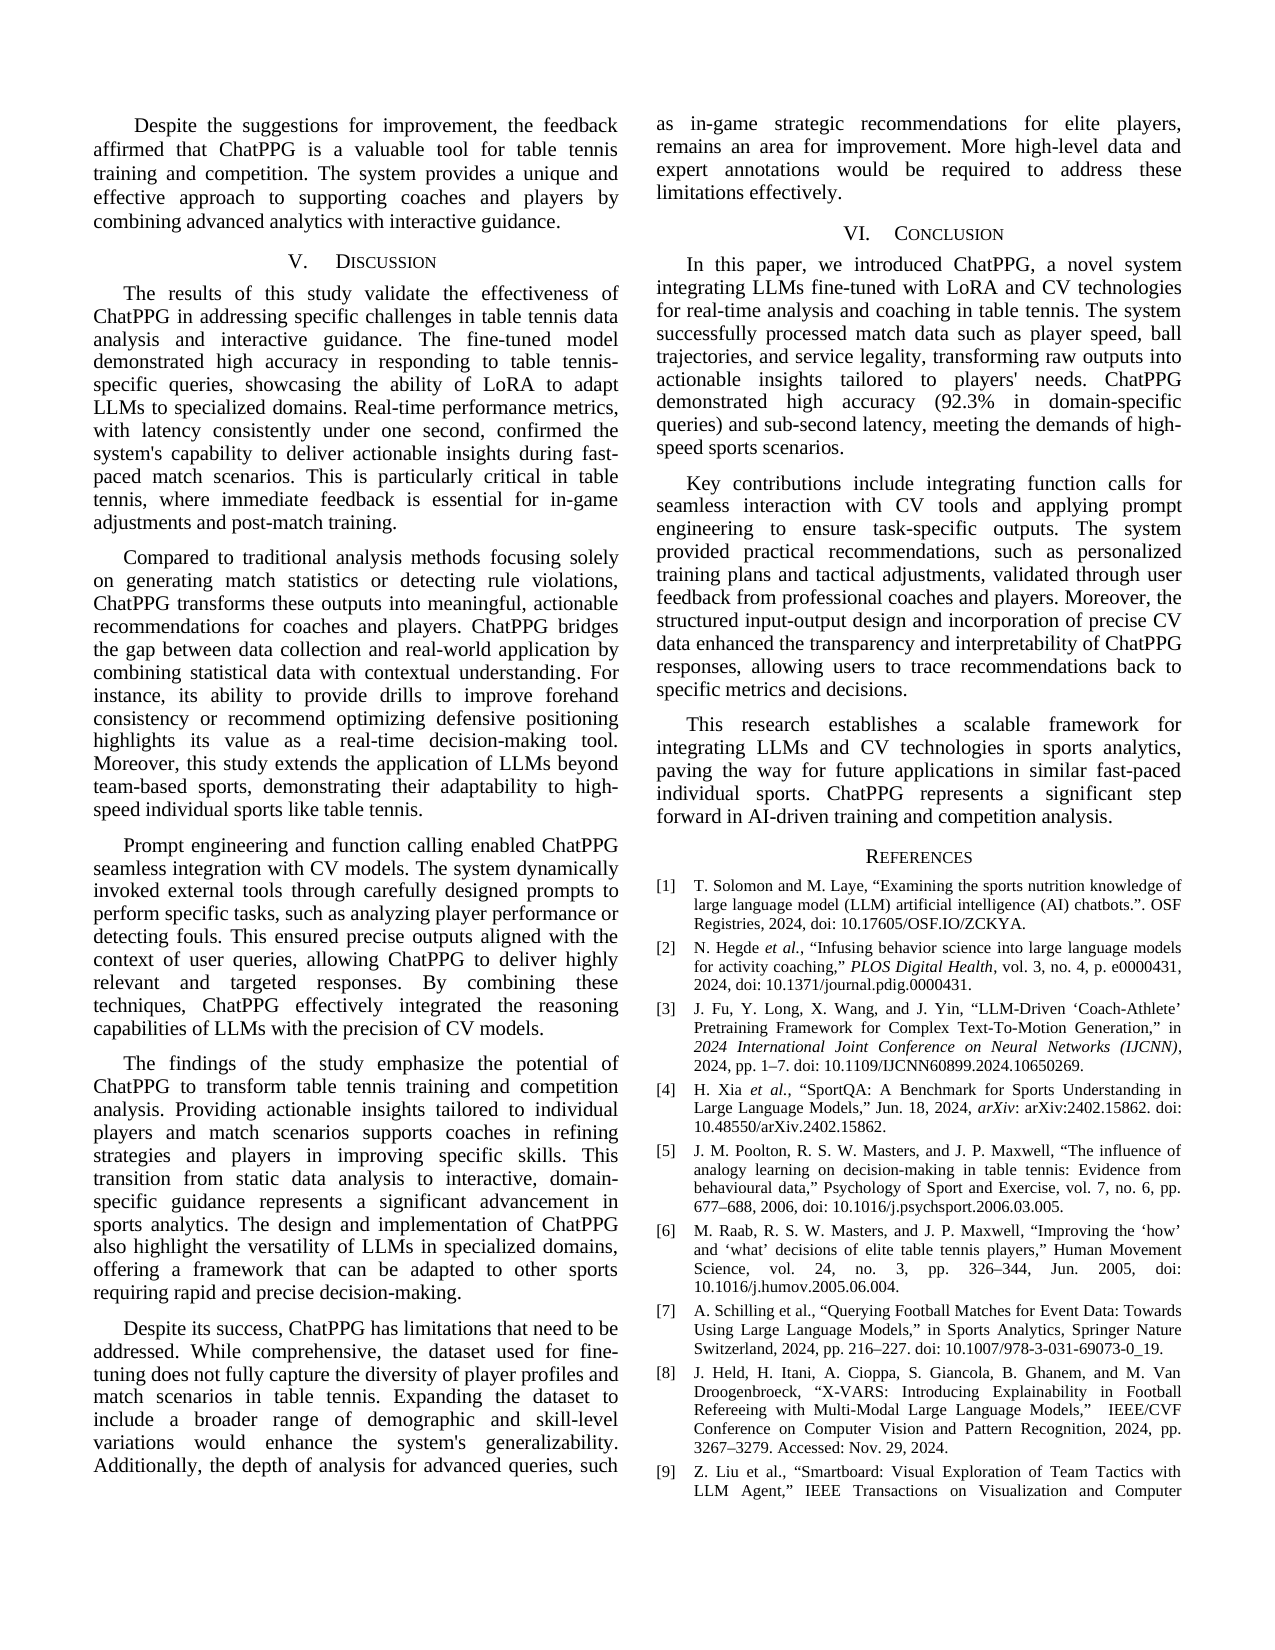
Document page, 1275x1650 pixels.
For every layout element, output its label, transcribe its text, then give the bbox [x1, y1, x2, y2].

text N. Hegde et al., “Infusing behavior science into large language models for activity coaching,” PLOS Digital Health, vol. 3, no. 4, p. e0000431, 2024, doi: 10.1371/journal.pdig.0000431. [656, 938, 1182, 994]
text Despite its success, ChatPPG has limitations that need to be addressed. While comprehensive, the dataset used for fine-tuning does not fully capture the diversity of player profiles and match scenarios in table tennis. Expanding the dataset to include a broader range of demographic and skill-level variations would enhance the system's generalizability. Additionally, the depth of analysis for advanced queries, such as in-game strategic recommendations for elite players, remains an area for improvement. More high-level data and expert annotations would be required to address these limitations effectively. [656, 112, 1182, 204]
text The findings of the study emphasize the potential of ChatPPG to transform table tennis training and competition analysis. Providing actionable insights tailored to individual players and match scenarios supports coaches in refining strategies and players in improving specific skills. This transition from static data analysis to interactive, domain-specific guidance represents a significant advancement in sports analytics. The design and implementation of ChatPPG also highlight the versatility of LLMs in specialized domains, offering a framework that can be adapted to other sports requiring rapid and precise decision-making. [93, 1052, 619, 1304]
text T. Solomon and M. Laye, “Examining the sports nutrition knowledge of large language model (LLM) artificial intelligence (AI) chatbots.”. OSF Registries, 2024, doi: 10.17605/OSF.IO/ZCKYA. [656, 877, 1182, 933]
text J. M. Poolton, R. S. W. Masters, and J. P. Maxwell, “The influence of analogy learning on decision-making in table tennis: Evidence from behavioural data,” Psychology of Sport and Exercise, vol. 7, no. 6, pp. 677–688, 2006, doi: 10.1016/j.psychsport.2006.03.005. [656, 1141, 1182, 1216]
text M. Raab, R. S. W. Masters, and J. P. Maxwell, “Improving the ‘how’ and ‘what’ decisions of elite table tennis players,” Human Movement Science, vol. 24, no. 3, pp. 326–344, Jun. 2005, doi: 10.1016/j.humov.2005.06.004. [656, 1222, 1182, 1297]
text Prompt engineering and function calling enabled ChatPPG seamless integration with CV models. The system dynamically invoked external tools through carefully designed prompts to perform specific tasks, such as analyzing player performance or detecting fouls. This ensured precise outputs aligned with the context of user queries, allowing ChatPPG to deliver highly relevant and targeted responses. By combining these techniques, ChatPPG effectively integrated the reasoning capabilities of LLMs with the precision of CV models. [93, 834, 619, 1040]
text J. Held, H. Itani, A. Cioppa, S. Giancola, B. Ghanem, and M. Van Droogenbroeck, “X-VARS: Introducing Explainability in Football Refereeing with Multi-Modal Large Language Models,” IEEE/CVF Conference on Computer Vision and Pattern Recognition, 2024, pp. 3267–3279. Accessed: Nov. 29, 2024. [656, 1363, 1182, 1457]
text Compared to traditional analysis methods focusing solely on generating match statistics or detecting rule violations, ChatPPG transforms these outputs into meaningful, actionable recommendations for coaches and players. ChatPPG bridges the gap between data collection and real-world application by combining statistical data with contextual understanding. For instance, its ability to provide drills to improve forehand consistency or recommend optimizing defensive positioning highlights its value as a real-time decision-making tool. Moreover, this study extends the application of LLMs beyond team-based sports, demonstrating their adaptability to high-speed individual sports like table tennis. [93, 546, 619, 821]
text J. Fu, Y. Long, X. Wang, and J. Yin, “LLM-Driven ‘Coach-Athlete’ Pretraining Framework for Complex Text-To-Motion Generation,” in 2024 International Joint Conference on Neural Networks (IJCNN), 2024, pp. 1–7. doi: 10.1109/IJCNN60899.2024.10650269. [656, 1000, 1182, 1075]
text Despite the suggestions for improvement, the feedback affirmed that ChatPPG is a valuable tool for table tennis training and competition. The system provides a unique and effective approach to supporting coaches and players by combining advanced analytics with interactive guidance. [93, 112, 619, 233]
subtitle Discussion [93, 249, 619, 273]
text The results of this study validate the effectiveness of ChatPPG in addressing specific challenges in table tennis data analysis and interactive guidance. The fine-tuned model demonstrated high accuracy in responding to table tennis-specific queries, showcasing the ability of LoRA to adapt LLMs to specialized domains. Real-time performance metrics, with latency consistently under one second, confirmed the system's capability to deliver actionable insights during fast-paced match scenarios. This is particularly critical in table tennis, where immediate feedback is essential for in-game adjustments and post-match training. [93, 282, 619, 534]
text In this paper, we introduced ChatPPG, a novel system integrating LLMs fine-tuned with LoRA and CV technologies for real-time analysis and coaching in table tennis. The system successfully processed match data such as player speed, ball trajectories, and service legality, transforming raw outputs into actionable insights tailored to players' needs. ChatPPG demonstrated high accuracy (92.3% in domain-specific queries) and sub-second latency, meeting the demands of high-speed sports scenarios. [656, 253, 1182, 459]
text This research establishes a scalable framework for integrating LLMs and CV technologies in sports analytics, paving the way for future applications in similar fast-paced individual sports. ChatPPG represents a significant step forward in AI-driven training and competition analysis. [656, 713, 1182, 828]
text Key contributions include integrating function calls for seamless interaction with CV tools and applying prompt engineering to ensure task-specific outputs. The system provided practical recommendations, such as personalized training plans and tactical adjustments, validated through user feedback from professional coaches and players. Moreover, the structured input-output design and incorporation of precise CV data enhanced the transparency and interpretability of ChatPPG responses, allowing users to trace recommendations back to specific metrics and decisions. [656, 472, 1182, 701]
subtitle References [656, 844, 1182, 868]
text A. Schilling et al., “Querying Football Matches for Event Data: Towards Using Large Language Models,” in Sports Analytics, Springer Nature Switzerland, 2024, pp. 216–227. doi: 10.1007/978-3-031-69073-0_19. [656, 1302, 1182, 1358]
text H. Xia et al., “SportQA: A Benchmark for Sports Understanding in Large Language Models,” Jun. 18, 2024, arXiv: arXiv:2402.15862. doi: 10.48550/arXiv.2402.15862. [656, 1080, 1182, 1136]
text Despite its success, ChatPPG has limitations that need to be addressed. While comprehensive, the dataset used for fine-tuning does not fully capture the diversity of player profiles and match scenarios in table tennis. Expanding the dataset to include a broader range of demographic and skill-level variations would enhance the system's generalizability. Additionally, the depth of analysis for advanced queries, such as in-game strategic recommendations for elite players, remains an area for improvement. More high-level data and expert annotations would be required to address these limitations effectively. [93, 1317, 619, 1477]
subtitle Conclusion [656, 221, 1182, 245]
